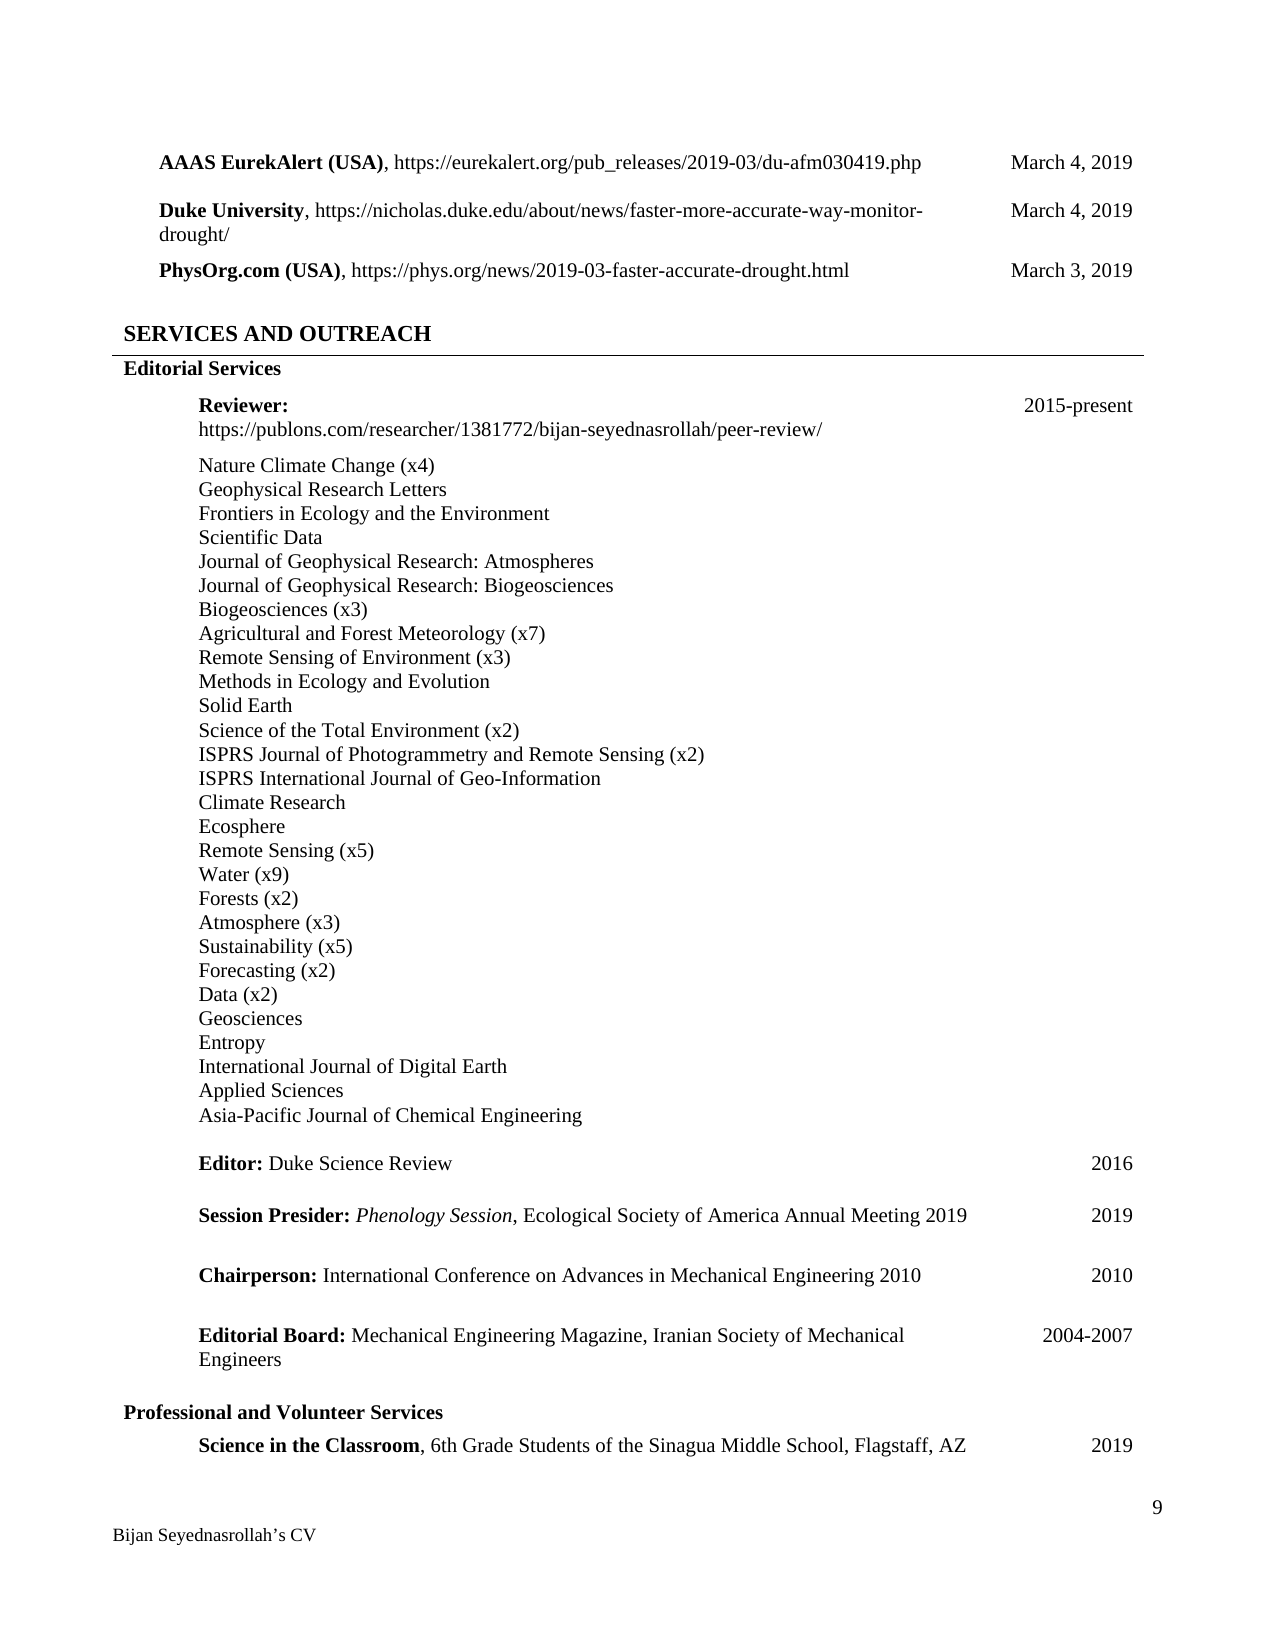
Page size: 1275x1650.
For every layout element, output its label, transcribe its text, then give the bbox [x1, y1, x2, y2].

table_cell Nature Climate Change (x4) Geophysical Research Letters Frontiers in Ecology and the Environment Scientific Data Journal of Geophysical Research: Atmospheres Journal of Geophysical Research: Biogeosciences Biogeosciences (x3) Agricultural and Forest Meteorology (x7) Remote Sensing of Environment (x3) Methods in Ecology and Evolution Solid Earth Science of the Total Environment (x2) ISPRS Journal of Photogrammetry and Remote Sensing (x2) ISPRS International Journal of Geo-Information Climate Research Ecosphere Remote Sensing (x5) Water (x9) Forests (x2) Atmosphere (x3) Sustainability (x5) Forecasting (x2) Data (x2) Geosciences Entropy International Journal of Digital Earth Applied Sciences Asia-Pacific Journal of Chemical Engineering [112, 453, 1144, 1151]
table_cell Editor: Duke Science Review [112, 1151, 1002, 1203]
table_cell Professional and Volunteer Services [112, 1400, 1144, 1433]
table_cell 2019 [1003, 1203, 1144, 1263]
table_cell 2015-present [1003, 393, 1144, 453]
table_cell Duke University, https://nicholas.duke.edu/about/news/faster-more-accurate-way-monitor-drought/ [112, 198, 937, 258]
table_cell Session Presider: Phenology Session, Ecological Society of America Annual Meeting 2019 [112, 1203, 1002, 1263]
table_cell 2010 [1003, 1263, 1144, 1323]
table_cell March 4, 2019 [937, 198, 1144, 258]
table_cell 2016 [1003, 1151, 1144, 1203]
table_cell Science in the Classroom, 6th Grade Students of the Sinagua Middle School, Flagstaff, AZ [112, 1433, 1002, 1471]
table_cell 2019 [1003, 1433, 1144, 1471]
table_cell Reviewer: https://publons.com/researcher/1381772/bijan-seyednasrollah/peer-review/ [112, 393, 1002, 453]
table_cell Editorial Services [112, 356, 1144, 393]
table_cell March 3, 2019 [937, 258, 1144, 310]
table_cell AAAS EurekAlert (USA), https://eurekalert.org/pub_releases/2019-03/du-afm030419.php [112, 150, 937, 198]
table_cell Editorial Board: Mechanical Engineering Magazine, Iranian Society of Mechanical Engineers [112, 1323, 1002, 1400]
table_cell PhysOrg.com (USA), https://phys.org/news/2019-03-faster-accurate-drought.html [112, 258, 937, 310]
table_cell Chairperson: International Conference on Advances in Mechanical Engineering 2010 [112, 1263, 1002, 1323]
table_cell 2004-2007 [1003, 1323, 1144, 1400]
table_cell March 4, 2019 [937, 150, 1144, 198]
table_cell SERVICES AND OUTREACH [112, 310, 1144, 355]
